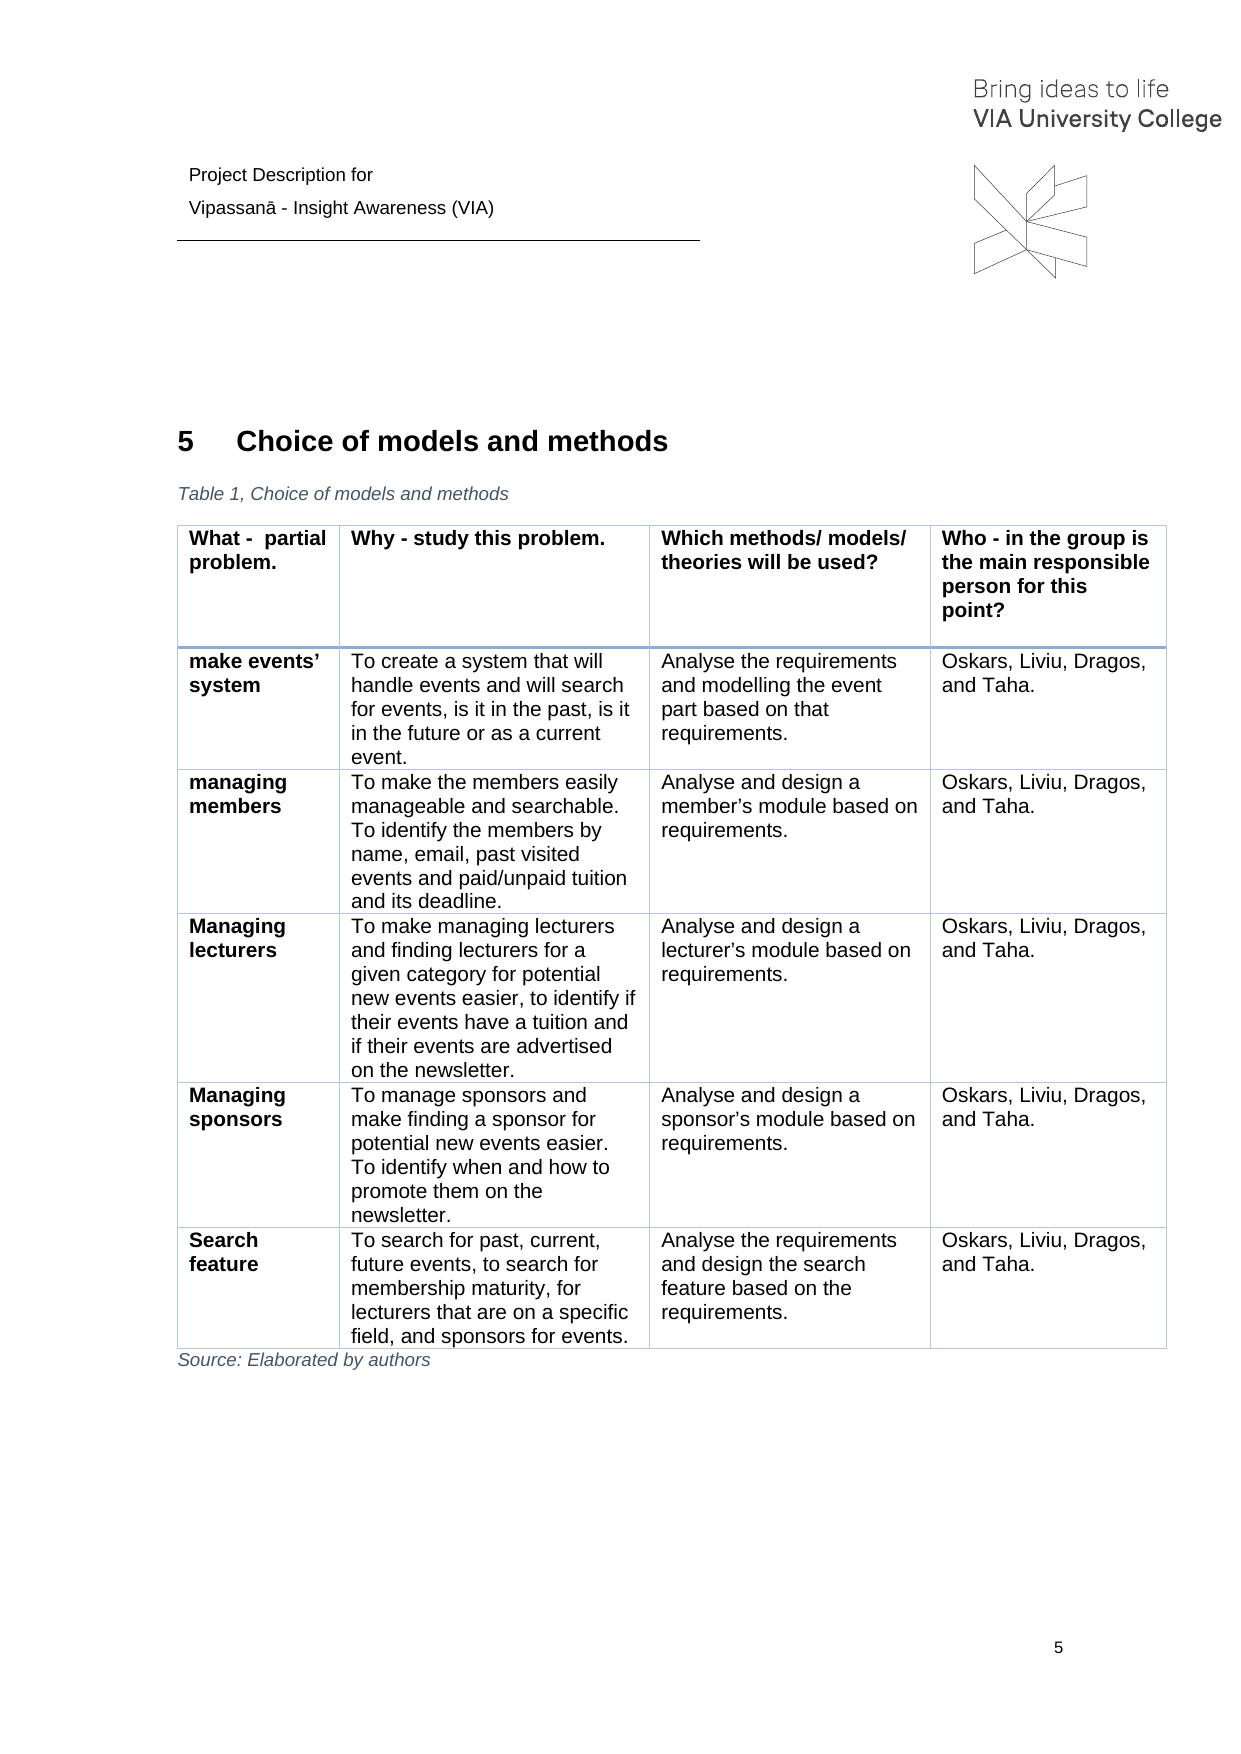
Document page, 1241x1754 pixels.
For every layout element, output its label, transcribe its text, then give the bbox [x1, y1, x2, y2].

table_cell managing members [178, 770, 339, 913]
table_header What - partial problem. [178, 526, 339, 646]
table_cell Search feature [178, 1228, 339, 1348]
table_cell To manage sponsors and make finding a sponsor for potential new events easier. To identify when and how to promote them on the newsletter. [340, 1083, 649, 1227]
table_cell Analyse the requirements and modelling the event part based on that requirements. [650, 649, 930, 768]
text Source: Elaborated by authors [177, 1349, 1063, 1370]
table_cell Analyse the requirements and design the search feature based on the requirements. [650, 1228, 930, 1348]
table_cell To create a system that will handle events and will search for events, is it in the past, is it in the future or as a current event. [340, 649, 649, 768]
table_cell Analyse and design a sponsor’s module based on requirements. [650, 1083, 930, 1227]
table_cell Oskars, Liviu, Dragos, and Taha. [931, 914, 1166, 1082]
table_cell Analyse and design a member’s module based on requirements. [650, 770, 930, 913]
table_header Who - in the group is the main responsible person for this point? [931, 526, 1166, 646]
table_cell Oskars, Liviu, Dragos, and Taha. [931, 649, 1166, 768]
table_cell To search for past, current, future events, to search for membership maturity, for lecturers that are on a specific field, and sponsors for events. [340, 1228, 649, 1348]
table_header Why - study this problem. [340, 526, 649, 646]
table_cell To make managing lecturers and finding lecturers for a given category for potential new events easier, to identify if their events have a tuition and if their events are advertised on the newsletter. [340, 914, 649, 1082]
table_cell Oskars, Liviu, Dragos, and Taha. [931, 770, 1166, 913]
table_cell Analyse and design a lecturer’s module based on requirements. [650, 914, 930, 1082]
text Table 1, Choice of models and methods [177, 482, 1063, 504]
table_cell make events’ system [178, 649, 339, 768]
table_cell Oskars, Liviu, Dragos, and Taha. [931, 1228, 1166, 1348]
table_cell Oskars, Liviu, Dragos, and Taha. [931, 1083, 1166, 1227]
table_header Which methods/ models/ theories will be used? [650, 526, 930, 646]
subtitle Choice of models and methods [177, 424, 1063, 457]
table_cell To make the members easily manageable and searchable. To identify the members by name, email, past visited events and paid/unpaid tuition and its deadline. [340, 770, 649, 913]
table_cell Managing sponsors [178, 1083, 339, 1227]
table_cell Managing lecturers [178, 914, 339, 1082]
